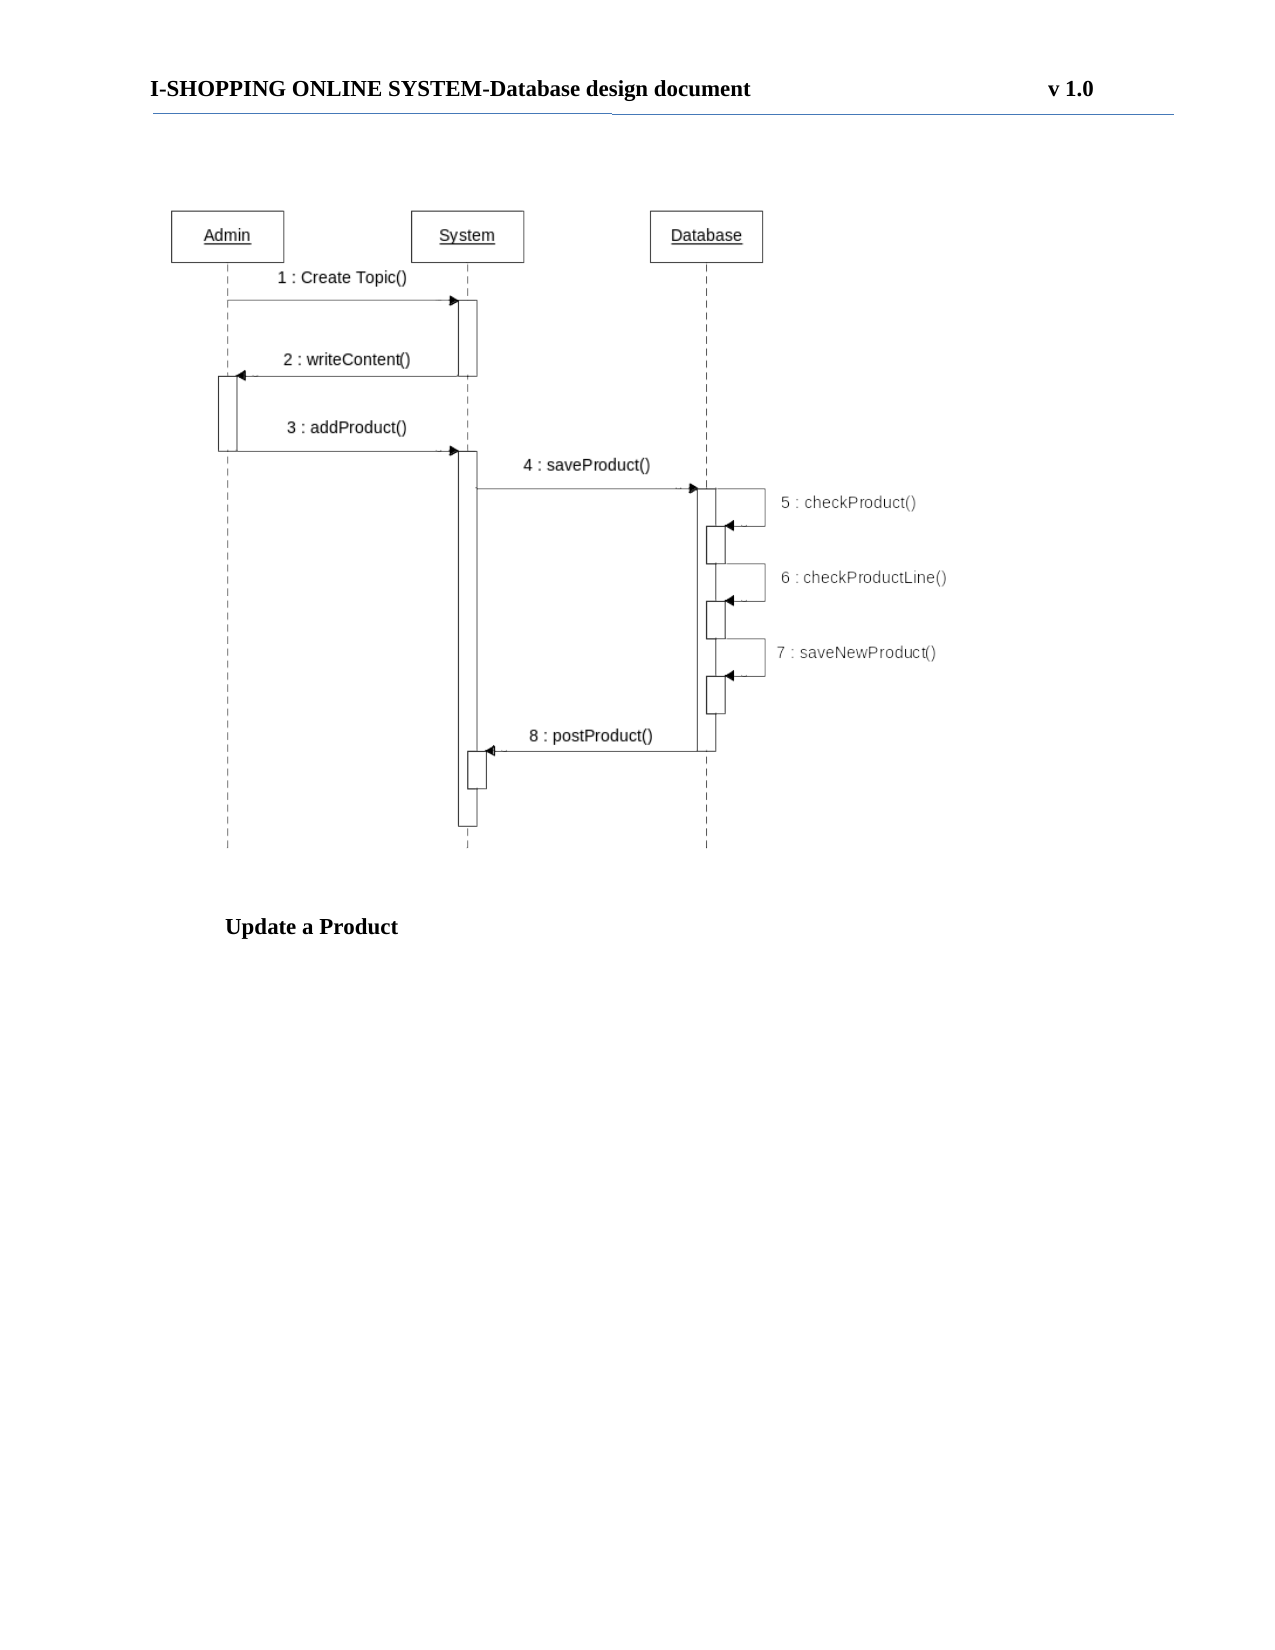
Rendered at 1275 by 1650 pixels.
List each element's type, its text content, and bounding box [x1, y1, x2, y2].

list Update a Product [225, 913, 1191, 940]
